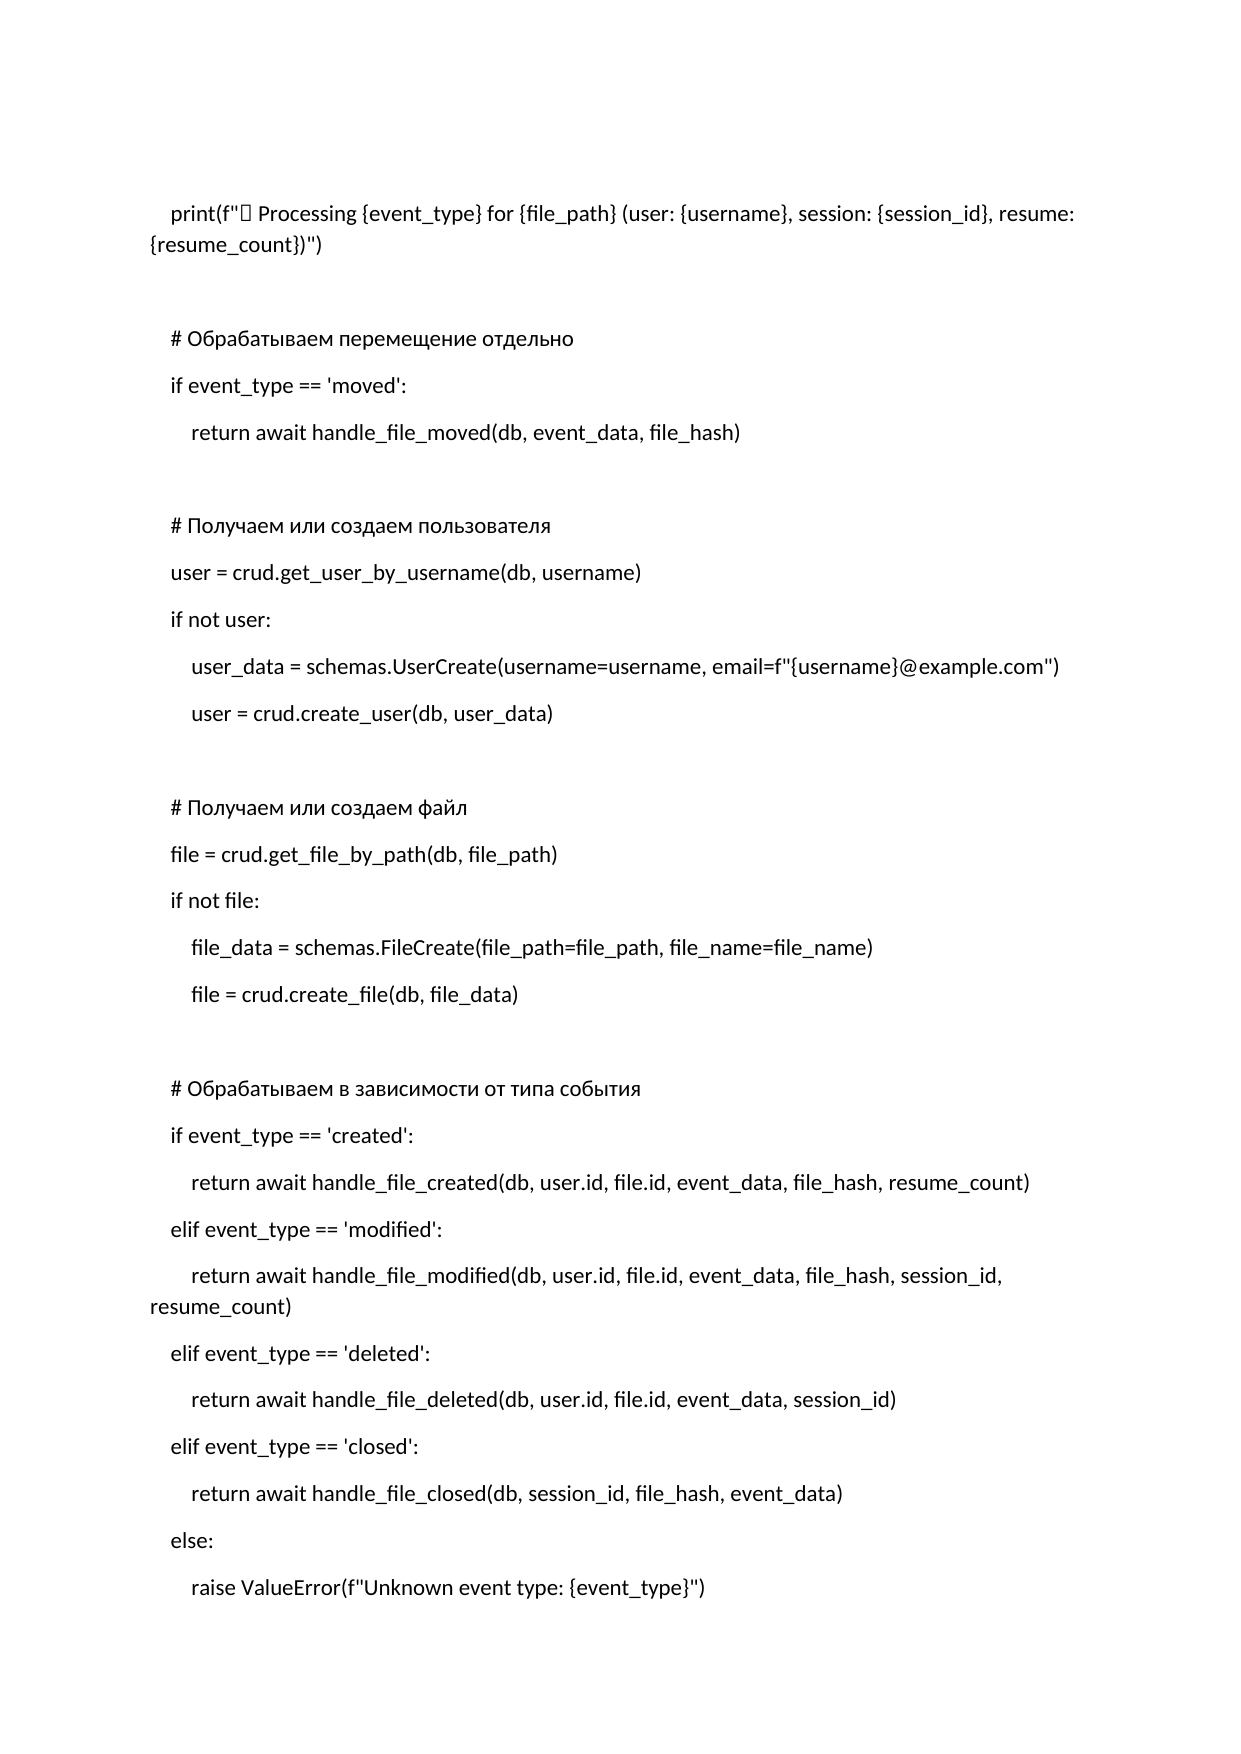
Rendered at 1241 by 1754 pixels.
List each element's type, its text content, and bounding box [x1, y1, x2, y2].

text print(f"🔧 Processing {event_type} for {file_path} (user: {username}, session: {session_id}, resume: {resume_count})") [150, 197, 1090, 258]
text raise ValueError(f"Unknown event type: {event_type}") [150, 1573, 1090, 1601]
text if event_type == 'created': [150, 1121, 1090, 1149]
text # Обрабатываем в зависимости от типа события [150, 1074, 1090, 1102]
text user = crud.create_user(db, user_data) [150, 699, 1090, 727]
text return await handle_file_moved(db, event_data, file_hash) [150, 418, 1090, 446]
text file = crud.create_file(db, file_data) [150, 980, 1090, 1008]
text # Обрабатываем перемещение отдельно [150, 324, 1090, 352]
text if not file: [150, 887, 1090, 914]
text if event_type == 'moved': [150, 371, 1090, 399]
text file = crud.get_file_by_path(db, file_path) [150, 840, 1090, 868]
text if not user: [150, 605, 1090, 633]
text user_data = schemas.UserCreate(username=username, email=f"{username}@example.com") [150, 652, 1090, 680]
text elif event_type == 'modified': [150, 1215, 1090, 1243]
text return await handle_file_modified(db, user.id, file.id, event_data, file_hash, session_id, resume_count) [150, 1262, 1090, 1320]
text else: [150, 1526, 1090, 1554]
text return await handle_file_created(db, user.id, file.id, event_data, file_hash, resume_count) [150, 1168, 1090, 1196]
text file_data = schemas.FileCreate(file_path=file_path, file_name=file_name) [150, 933, 1090, 961]
text return await handle_file_deleted(db, user.id, file.id, event_data, session_id) [150, 1386, 1090, 1413]
text user = crud.get_user_by_username(db, username) [150, 558, 1090, 586]
text elif event_type == 'closed': [150, 1432, 1090, 1460]
text return await handle_file_closed(db, session_id, file_hash, event_data) [150, 1479, 1090, 1507]
text elif event_type == 'deleted': [150, 1339, 1090, 1367]
text # Получаем или создаем пользователя [150, 512, 1090, 539]
text # Получаем или создаем файл [150, 793, 1090, 821]
